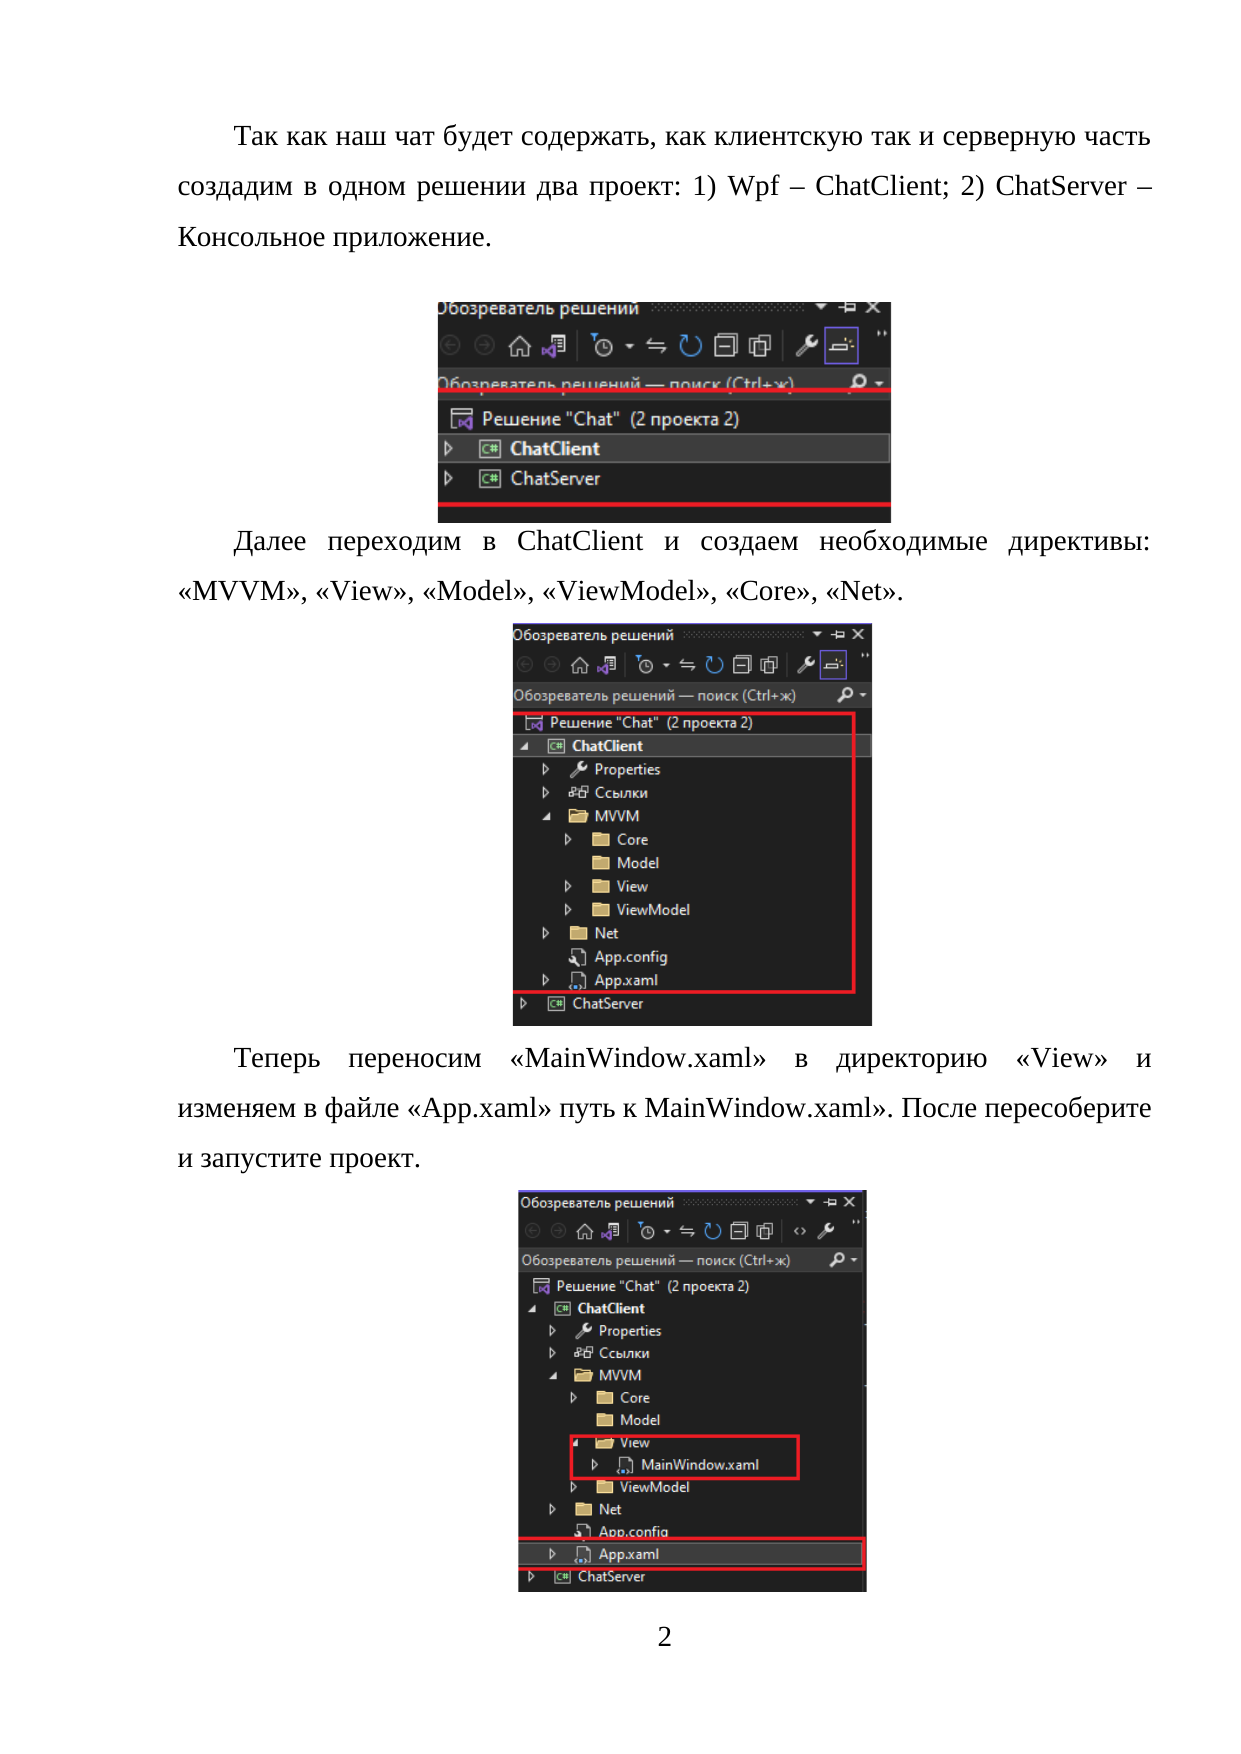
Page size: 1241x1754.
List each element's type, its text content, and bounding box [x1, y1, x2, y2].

picture [518, 1190, 867, 1592]
text Так как наш чат будет содержать, как клиентскую так и серверную часть создадим в одном решении два проект: 1) Wpf – ChatClient; 2) ChatServer – Консольное приложение. [177, 118, 1152, 252]
text Далее переходим в ChatClient и создаем необходимые директивы: «MVVM», «View», «Model», «ViewModel», «Core», «Net». [177, 523, 1152, 607]
text Теперь переносим «MainWindow.xaml» в директорию «View» и изменяем в файле «App.xaml» путь к MainWindow.xaml». После пересоберите и запустите проект. [177, 1040, 1152, 1174]
picture [437, 302, 892, 523]
picture [512, 623, 873, 1026]
